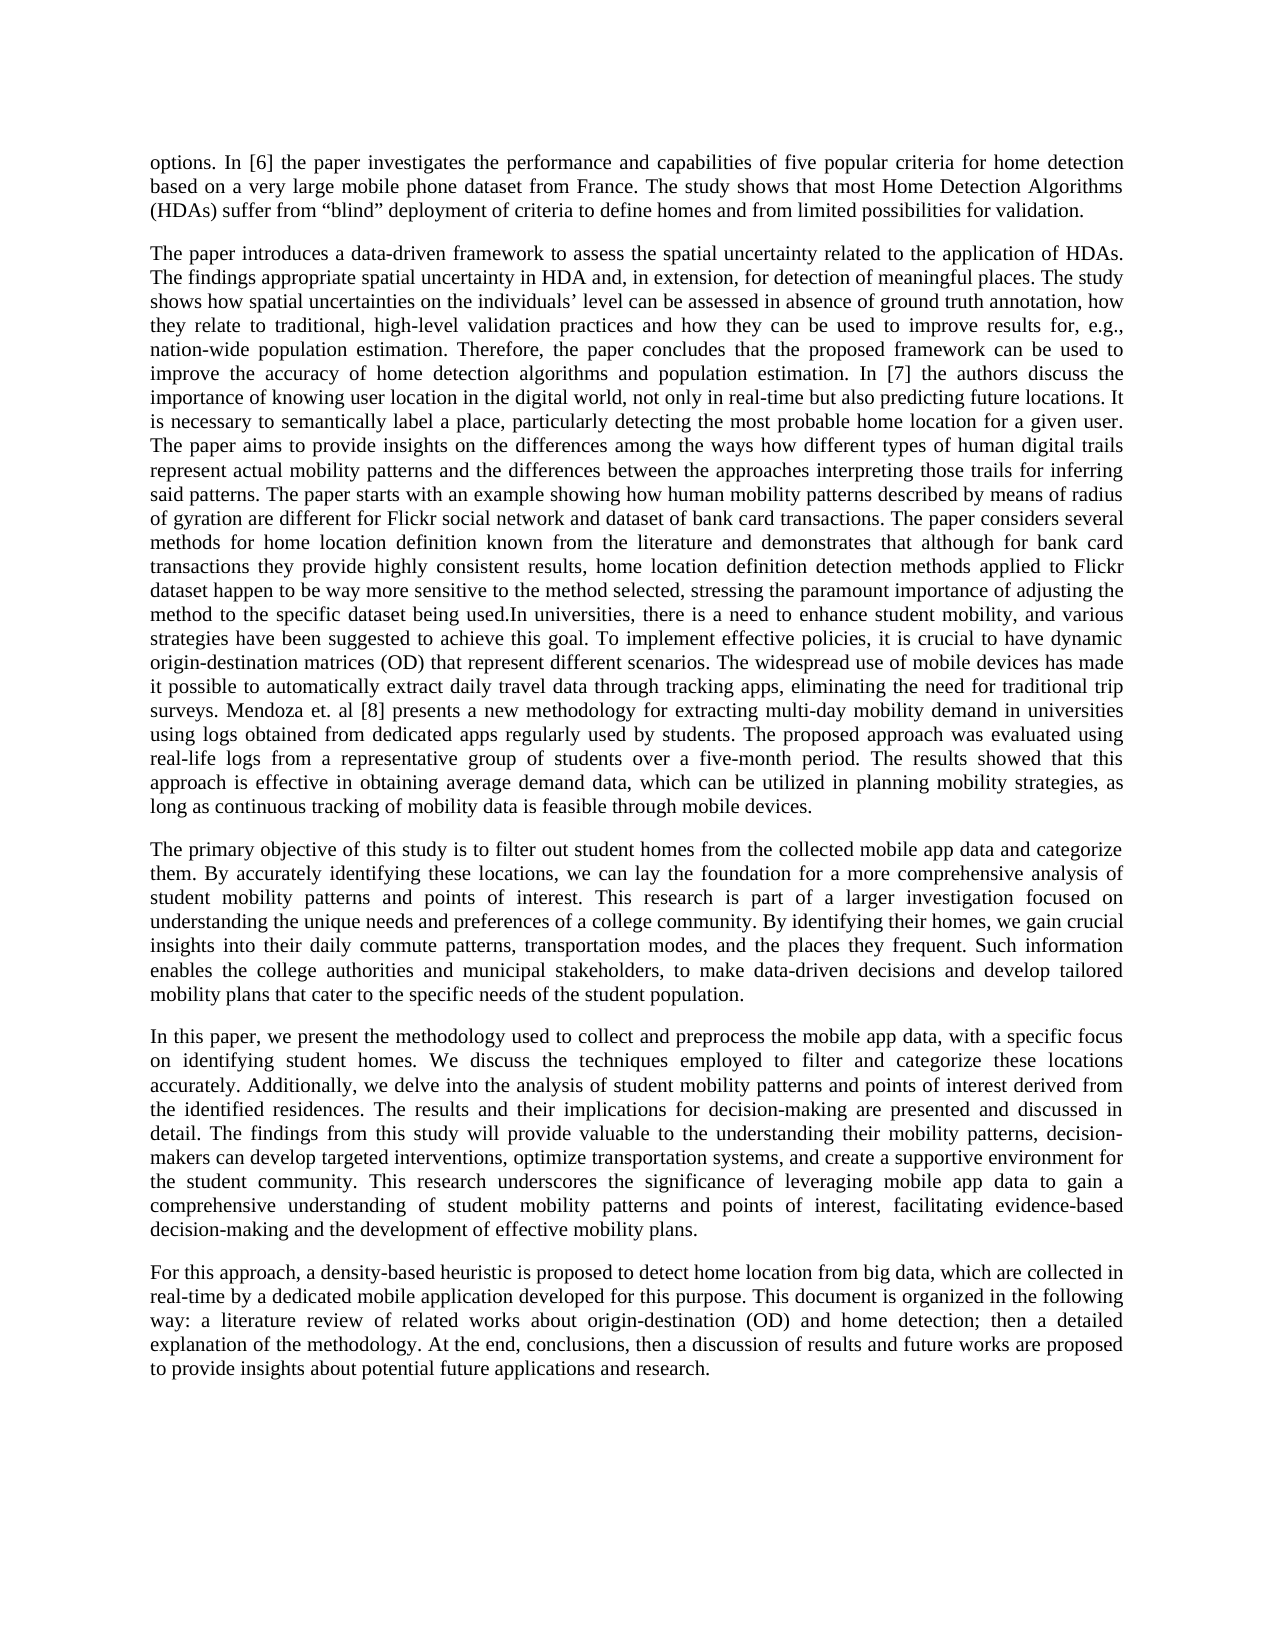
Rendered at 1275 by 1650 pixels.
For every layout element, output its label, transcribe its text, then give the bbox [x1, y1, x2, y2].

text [150, 150, 1125, 222]
text For this approach, a density-based heuristic is proposed to detect home location from big data, which are collected in real-time by a dedicated mobile application developed for this purpose. This document is organized in the following way: a literature review of related works about origin-destination (OD) and home detection; then a detailed explanation of the methodology. At the end, conclusions, then a discussion of results and future works are proposed to provide insights about potential future applications and research. [150, 1260, 1125, 1380]
text The primary objective of this study is to filter out student homes from the collected mobile app data and categorize them. By accurately identifying these locations, we can lay the foundation for a more comprehensive analysis of student mobility patterns and points of interest. This research is part of a larger investigation focused on understanding the unique needs and preferences of a college community. By identifying their homes, we gain crucial insights into their daily commute patterns, transportation modes, and the places they frequent. Such information enables the college authorities and municipal stakeholders, to make data-driven decisions and develop tailored mobility plans that cater to the specific needs of the student population. [150, 837, 1125, 1006]
text The paper introduces a data-driven framework to assess the spatial uncertainty related to the application of HDAs. The findings appropriate spatial uncertainty in HDA and, in extension, for detection of meaningful places. The study shows how spatial uncertainties on the individuals’ level can be assessed in absence of ground truth annotation, how they relate to traditional, high-level validation practices and how they can be used to improve results for, e.g., nation-wide population estimation. Therefore, the paper concludes that the proposed framework can be used to improve the accuracy of home detection algorithms and population estimation. In [7] the authors discuss the importance of knowing user location in the digital world, not only in real-time but also predicting future locations. It is necessary to semantically label a place, particularly detecting the most probable home location for a given user. The paper aims to provide insights on the differences among the ways how different types of human digital trails represent actual mobility patterns and the differences between the approaches interpreting those trails for inferring said patterns. The paper starts with an example showing how human mobility patterns described by means of radius of gyration are different for Flickr social network and dataset of bank card transactions. The paper considers several methods for home location definition known from the literature and demonstrates that although for bank card transactions they provide highly consistent results, home location definition detection methods applied to Flickr dataset happen to be way more sensitive to the method selected, stressing the paramount importance of adjusting the method to the specific dataset being used.In universities, there is a need to enhance student mobility, and various strategies have been suggested to achieve this goal. To implement effective policies, it is crucial to have dynamic origin-destination matrices (OD) that represent different scenarios. The widespread use of mobile devices has made it possible to automatically extract daily travel data through tracking apps, eliminating the need for traditional trip surveys. Mendoza et. al [8] presents a new methodology for extracting multi-day mobility demand in universities using logs obtained from dedicated apps regularly used by students. The proposed approach was evaluated using real-life logs from a representative group of students over a five-month period. The results showed that this approach is effective in obtaining average demand data, which can be utilized in planning mobility strategies, as long as continuous tracking of mobility data is feasible through mobile devices. [150, 241, 1125, 818]
text In this paper, we present the methodology used to collect and preprocess the mobile app data, with a specific focus on identifying student homes. We discuss the techniques employed to filter and categorize these locations accurately. Additionally, we delve into the analysis of student mobility patterns and points of interest derived from the identified residences. The results and their implications for decision-making are presented and discussed in detail. The findings from this study will provide valuable to the understanding their mobility patterns, decision-makers can develop targeted interventions, optimize transportation systems, and create a supportive environment for the student community. This research underscores the significance of leveraging mobile app data to gain a comprehensive understanding of student mobility patterns and points of interest, facilitating evidence-based decision-making and the development of effective mobility plans. [150, 1024, 1125, 1241]
